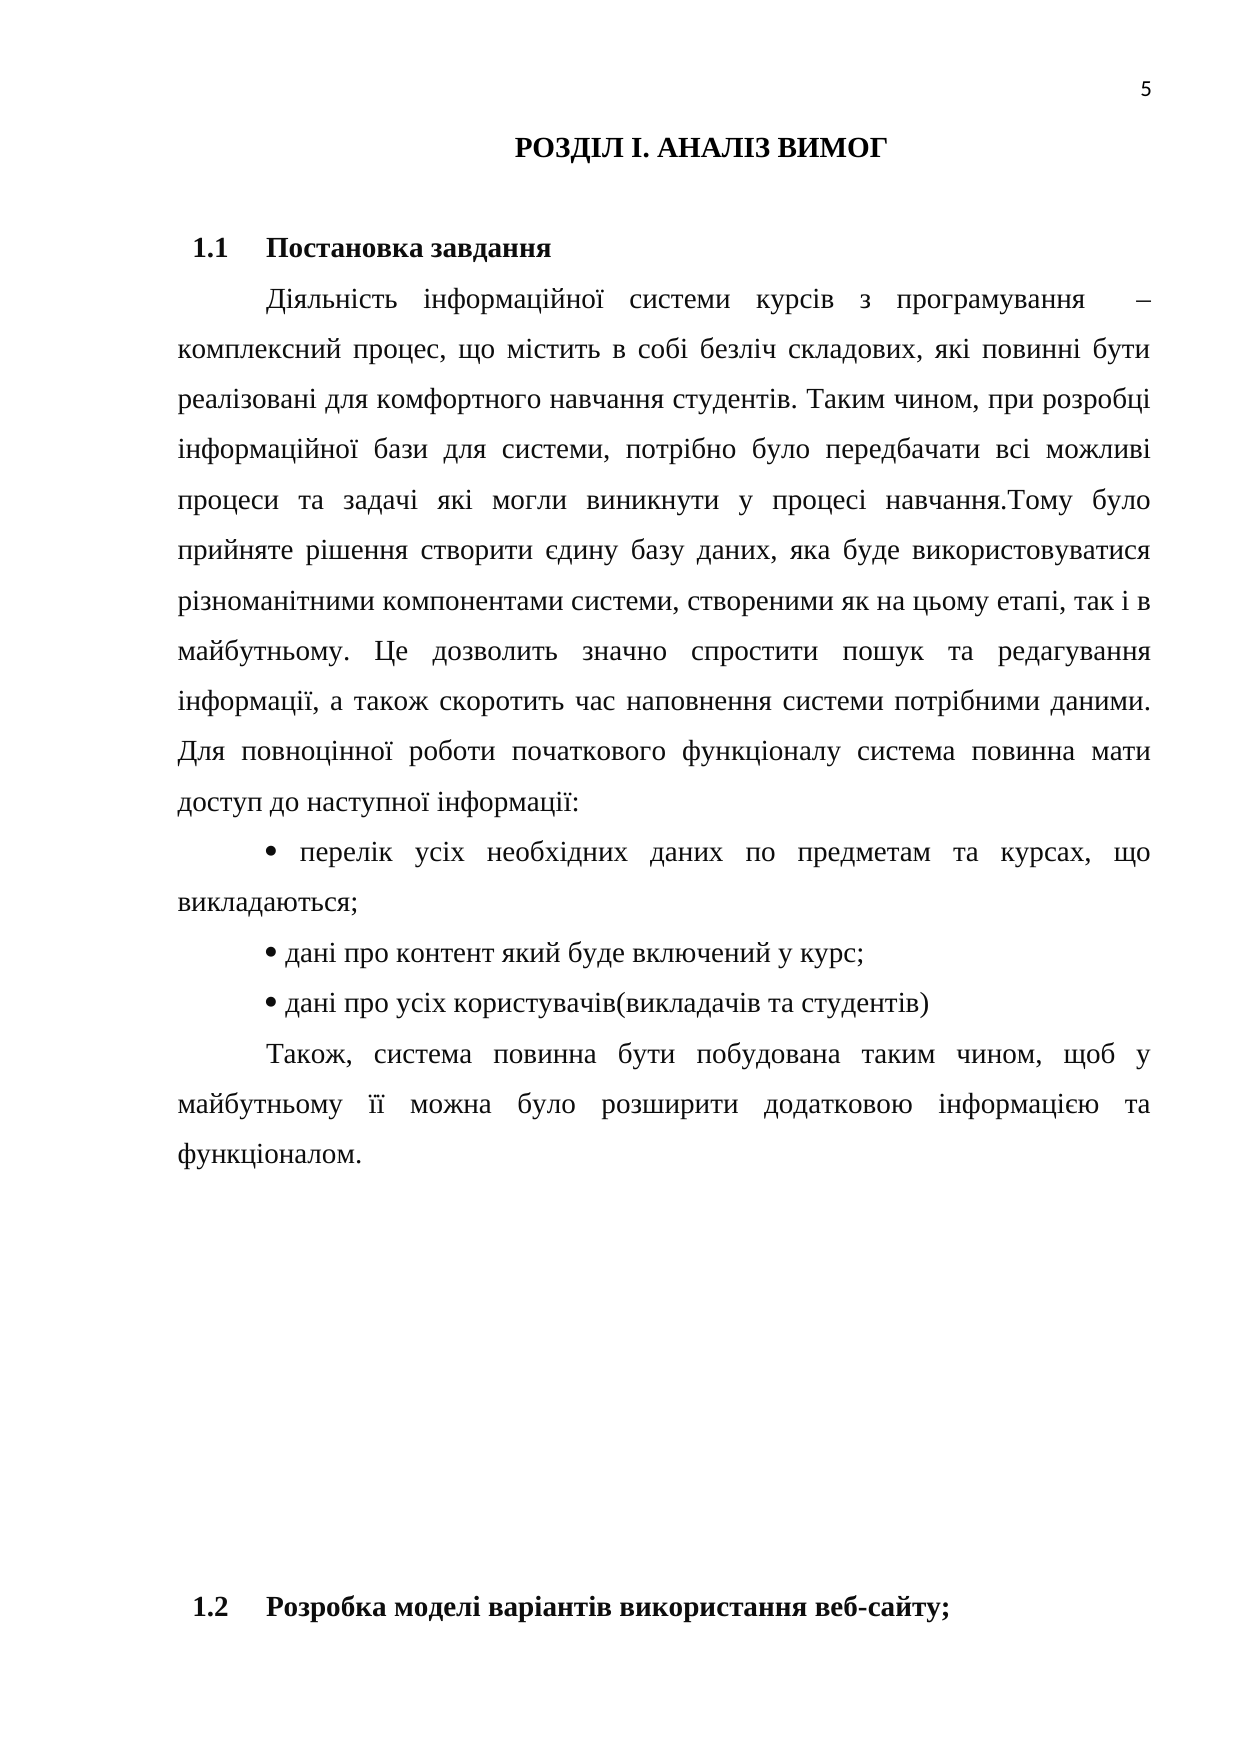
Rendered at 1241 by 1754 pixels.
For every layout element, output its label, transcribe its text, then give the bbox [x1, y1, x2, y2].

text перелік усіх необхідних даних по предметам та курсах, що викладаються; [177, 834, 1152, 918]
text дані про контент який буде включений у курс; [177, 935, 1152, 968]
text РОЗДІЛ I. АНАЛІЗ ВИМОГ [177, 130, 1152, 163]
text Також, система повинна бути побудована таким чином, щоб у майбутньому її можна було розширити додатковою інформацією та функціоналом. [177, 1036, 1152, 1170]
list Розробка моделі варіантів використання веб-сайту; [192, 1589, 1152, 1623]
text дані про усіх користувачів(викладачів та студентів) [177, 985, 1152, 1019]
text Діяльність інформаційної системи курсів з програмування – комплексний процес, що містить в собі безліч складових, які повинні бути реалізовані для комфортного навчання студентів. Таким чином, при розробці інформаційної бази для системи, потрібно було передбачати всі можливі процеси та задачі які могли виникнути у процесі навчання.Тому було прийняте рішення створити єдину базу даних, яка буде використовуватися різноманітними компонентами системи, створеними як на цьому етапі, так і в майбутньому. Це дозволить значно спростити пошук та редагування інформації, а також скоротить час наповнення системи потрібними даними. Для повноцінної роботи початкового функціоналу система повинна мати доступ до наступної інформації: [177, 281, 1152, 817]
list Постановка завдання [192, 230, 1152, 264]
